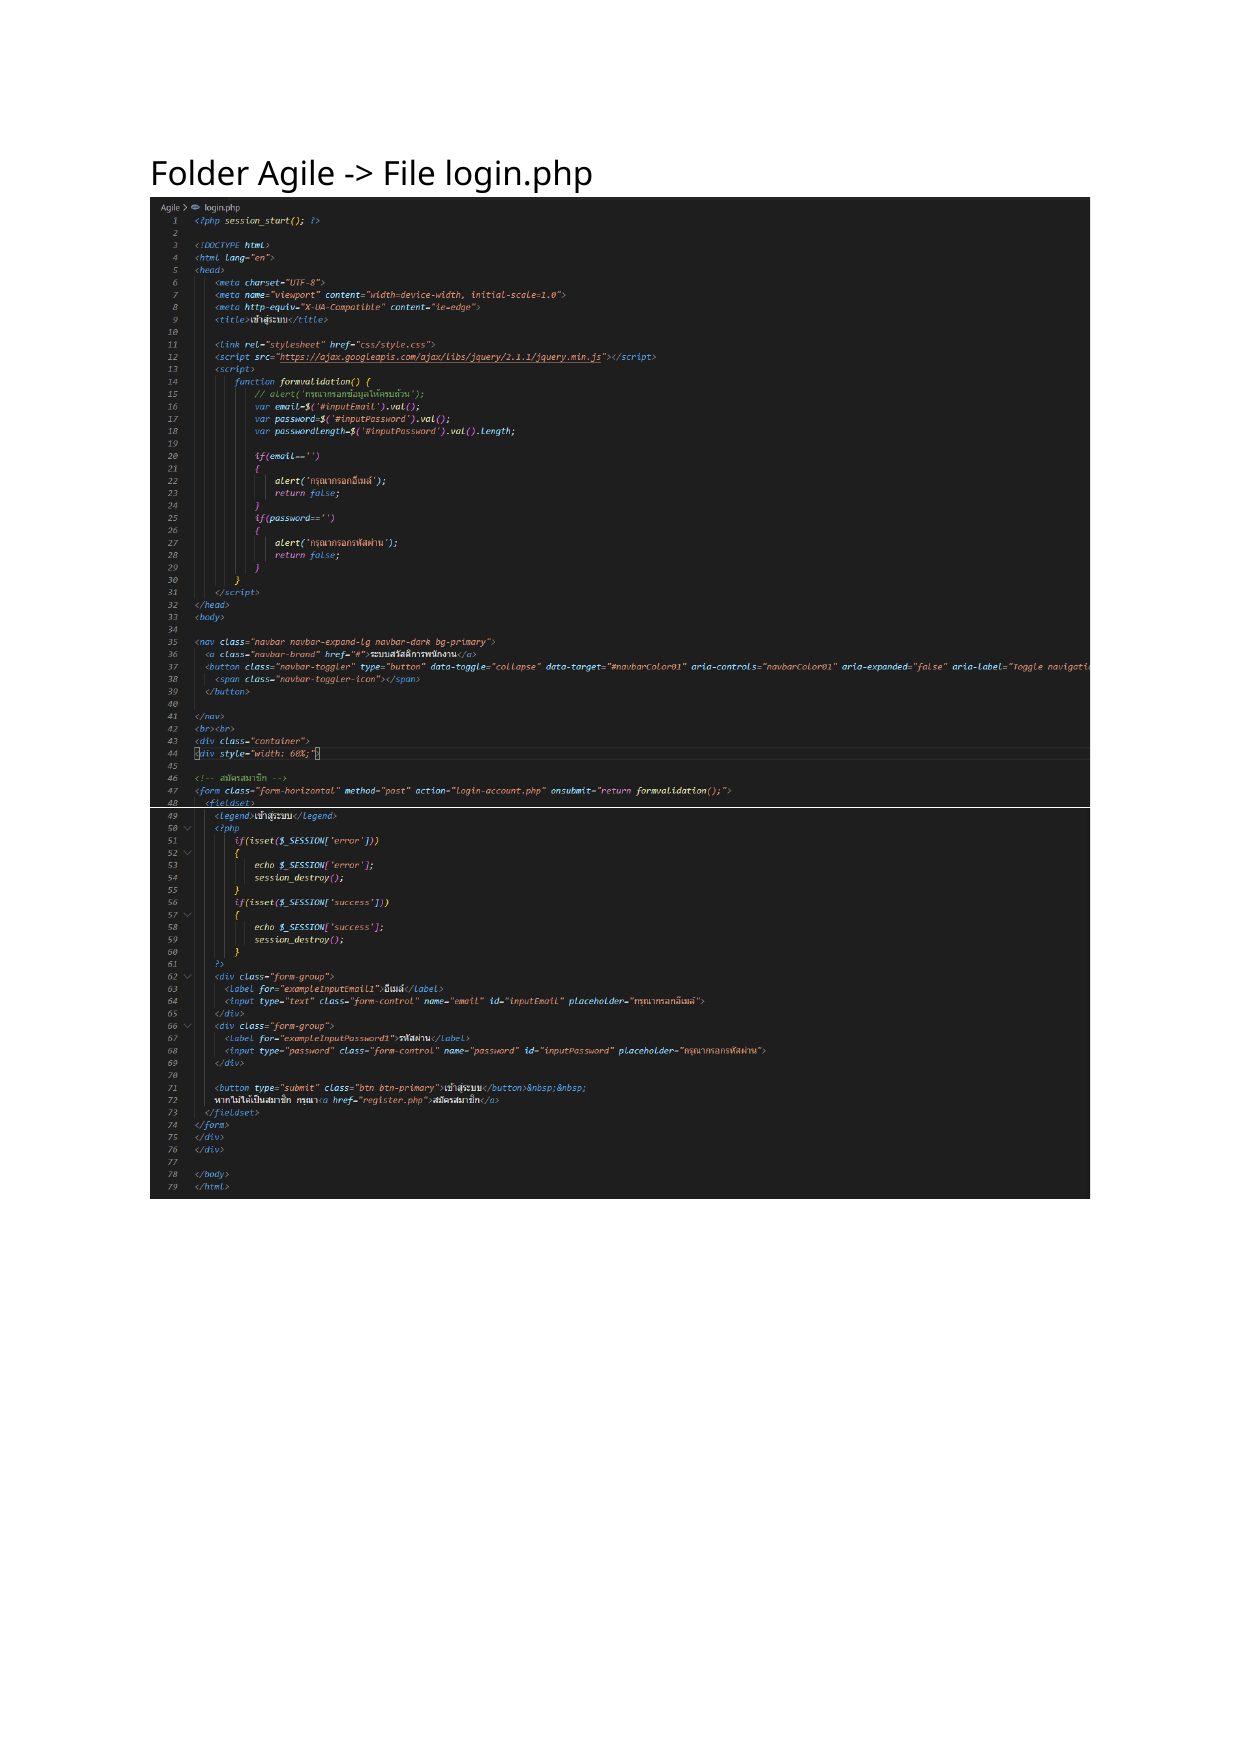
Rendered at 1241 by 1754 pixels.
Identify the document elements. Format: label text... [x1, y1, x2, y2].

picture [150, 808, 1091, 1199]
picture [150, 197, 1091, 807]
text Folder Agile -> File login.php [150, 150, 1090, 197]
